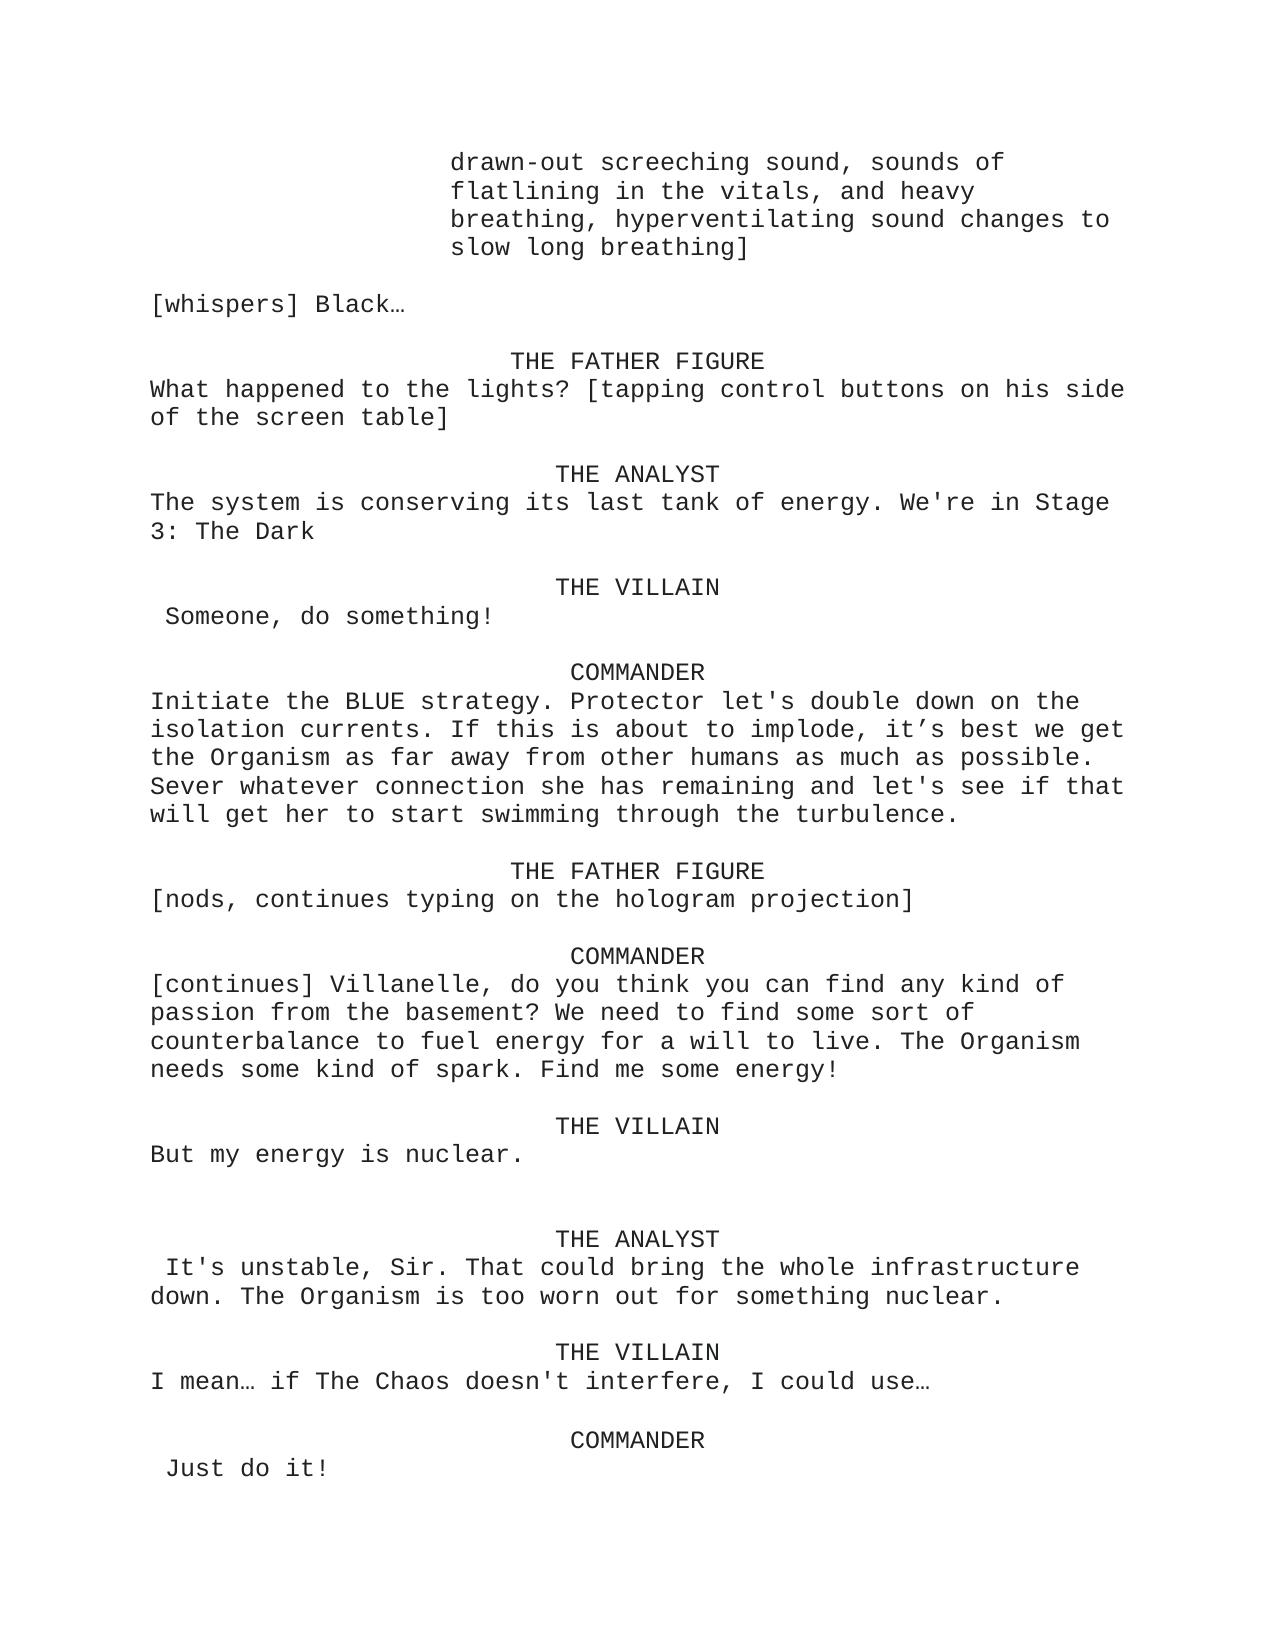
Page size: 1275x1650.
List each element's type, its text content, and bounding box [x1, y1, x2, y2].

text COMMANDER [150, 943, 1125, 972]
text The system is conserving its last tank of energy. We're in Stage 3: The Dark [150, 490, 1125, 547]
text COMMANDER [150, 1427, 1125, 1456]
text Initiate the BLUE strategy. Protector let's double down on the isolation currents. If this is about to implode, it’s best we get the Organism as far away from other humans as much as possible. Sever whatever connection she has remaining and let's see if that will get her to start swimming through the turbulence. [150, 688, 1125, 830]
text COMMANDER [150, 660, 1125, 688]
text [nods, continues typing on the hologram projection] [150, 887, 1125, 915]
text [450, 150, 1125, 263]
text I mean… if The Chaos doesn't interfere, I could use… [150, 1368, 1125, 1397]
text Someone, do something! [150, 603, 1125, 632]
text It's unstable, Sir. That could bring the whole infrastructure down. The Organism is too worn out for something nuclear. [150, 1255, 1125, 1312]
text THE ANALYST [150, 1227, 1125, 1255]
text THE FATHER FIGURE [150, 858, 1125, 887]
text Just do it! [150, 1456, 1125, 1484]
text THE VILLAIN [150, 575, 1125, 603]
text [continues] Villanelle, do you think you can find any kind of passion from the basement? We need to find some sort of counterbalance to fuel energy for a will to live. The Organism needs some kind of spark. Find me some energy! [150, 972, 1125, 1085]
text What happened to the lights? [tapping control buttons on his side of the screen table] [150, 377, 1125, 433]
text THE ANALYST [150, 462, 1125, 490]
text THE VILLAIN [150, 1340, 1125, 1368]
text But my energy is nuclear. [150, 1142, 1125, 1170]
text THE VILLAIN [150, 1113, 1125, 1142]
text THE FATHER FIGURE [150, 348, 1125, 377]
text [whispers] Black… [150, 292, 1125, 320]
